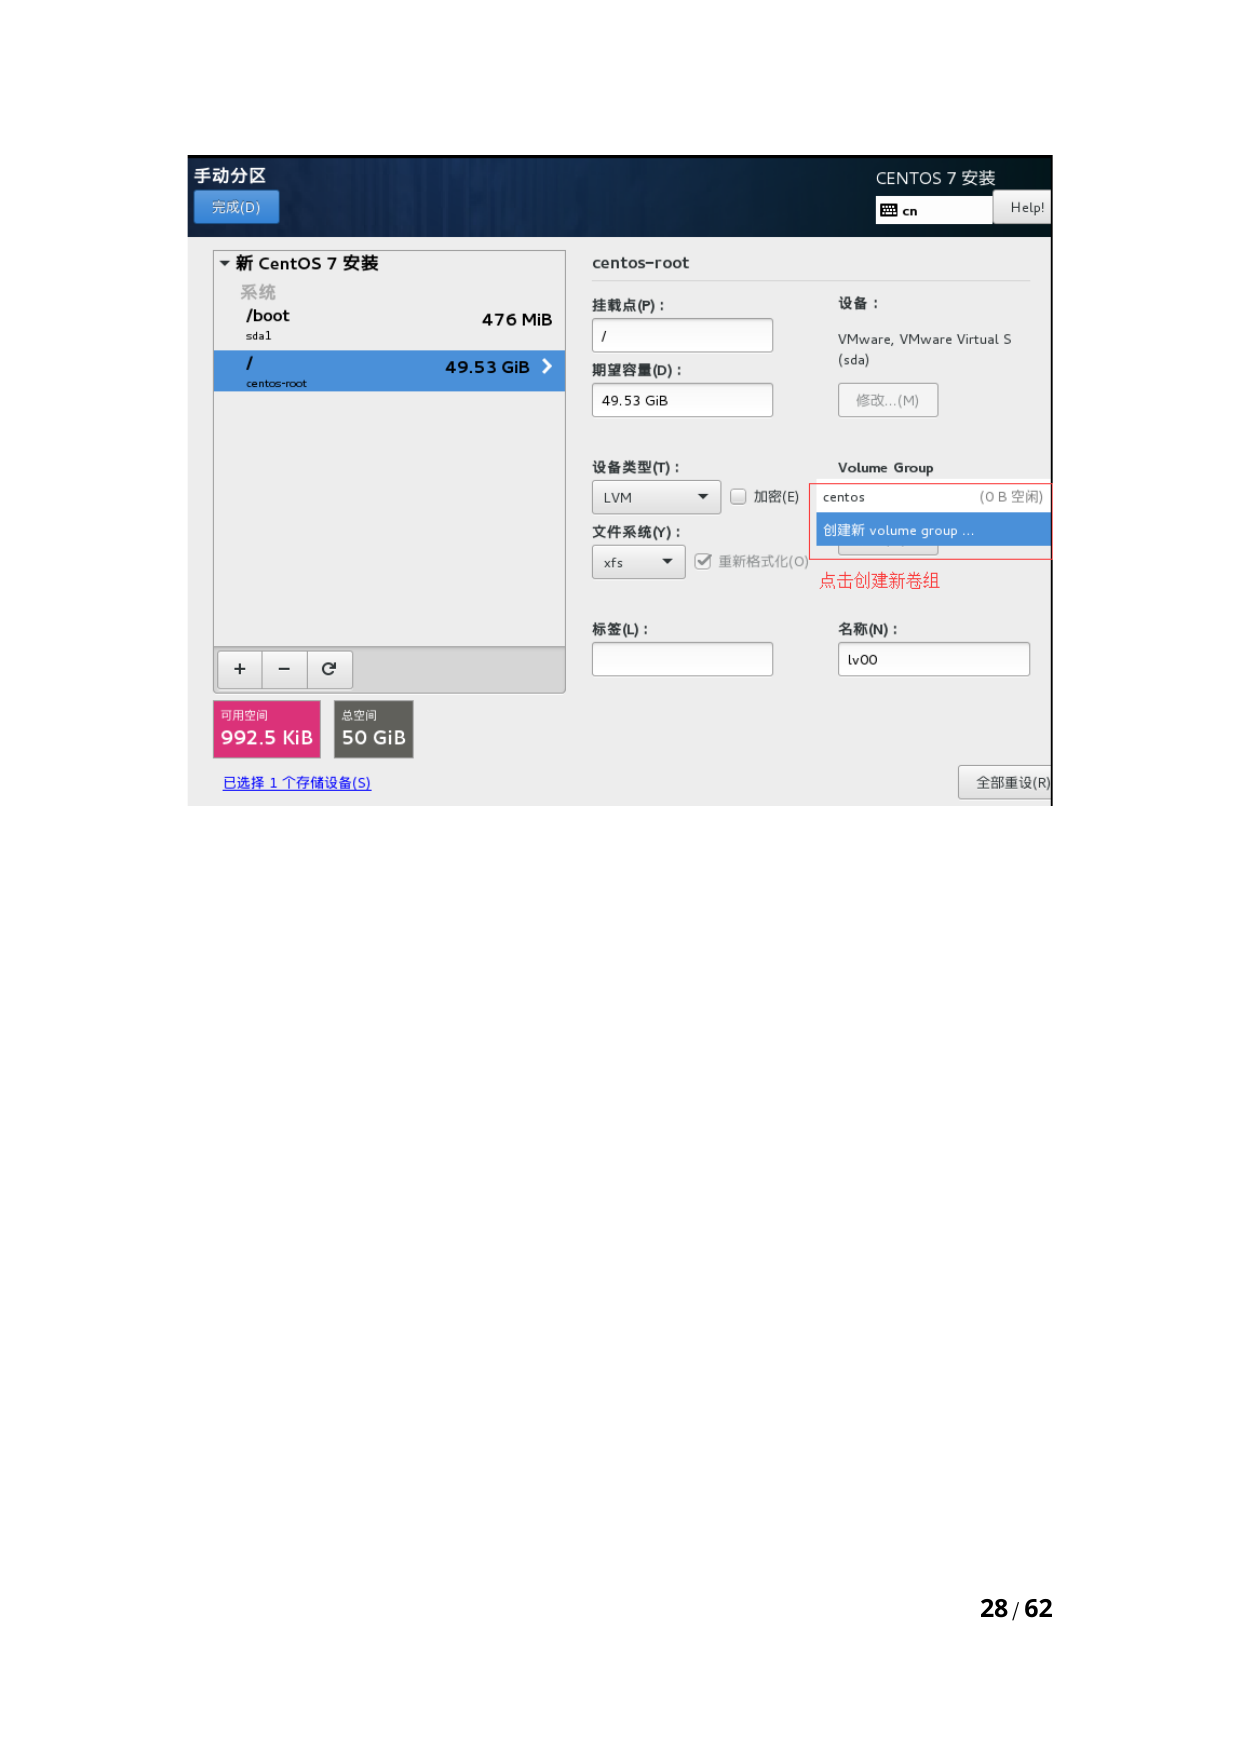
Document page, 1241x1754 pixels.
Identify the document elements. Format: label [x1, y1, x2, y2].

picture [187, 155, 1053, 806]
